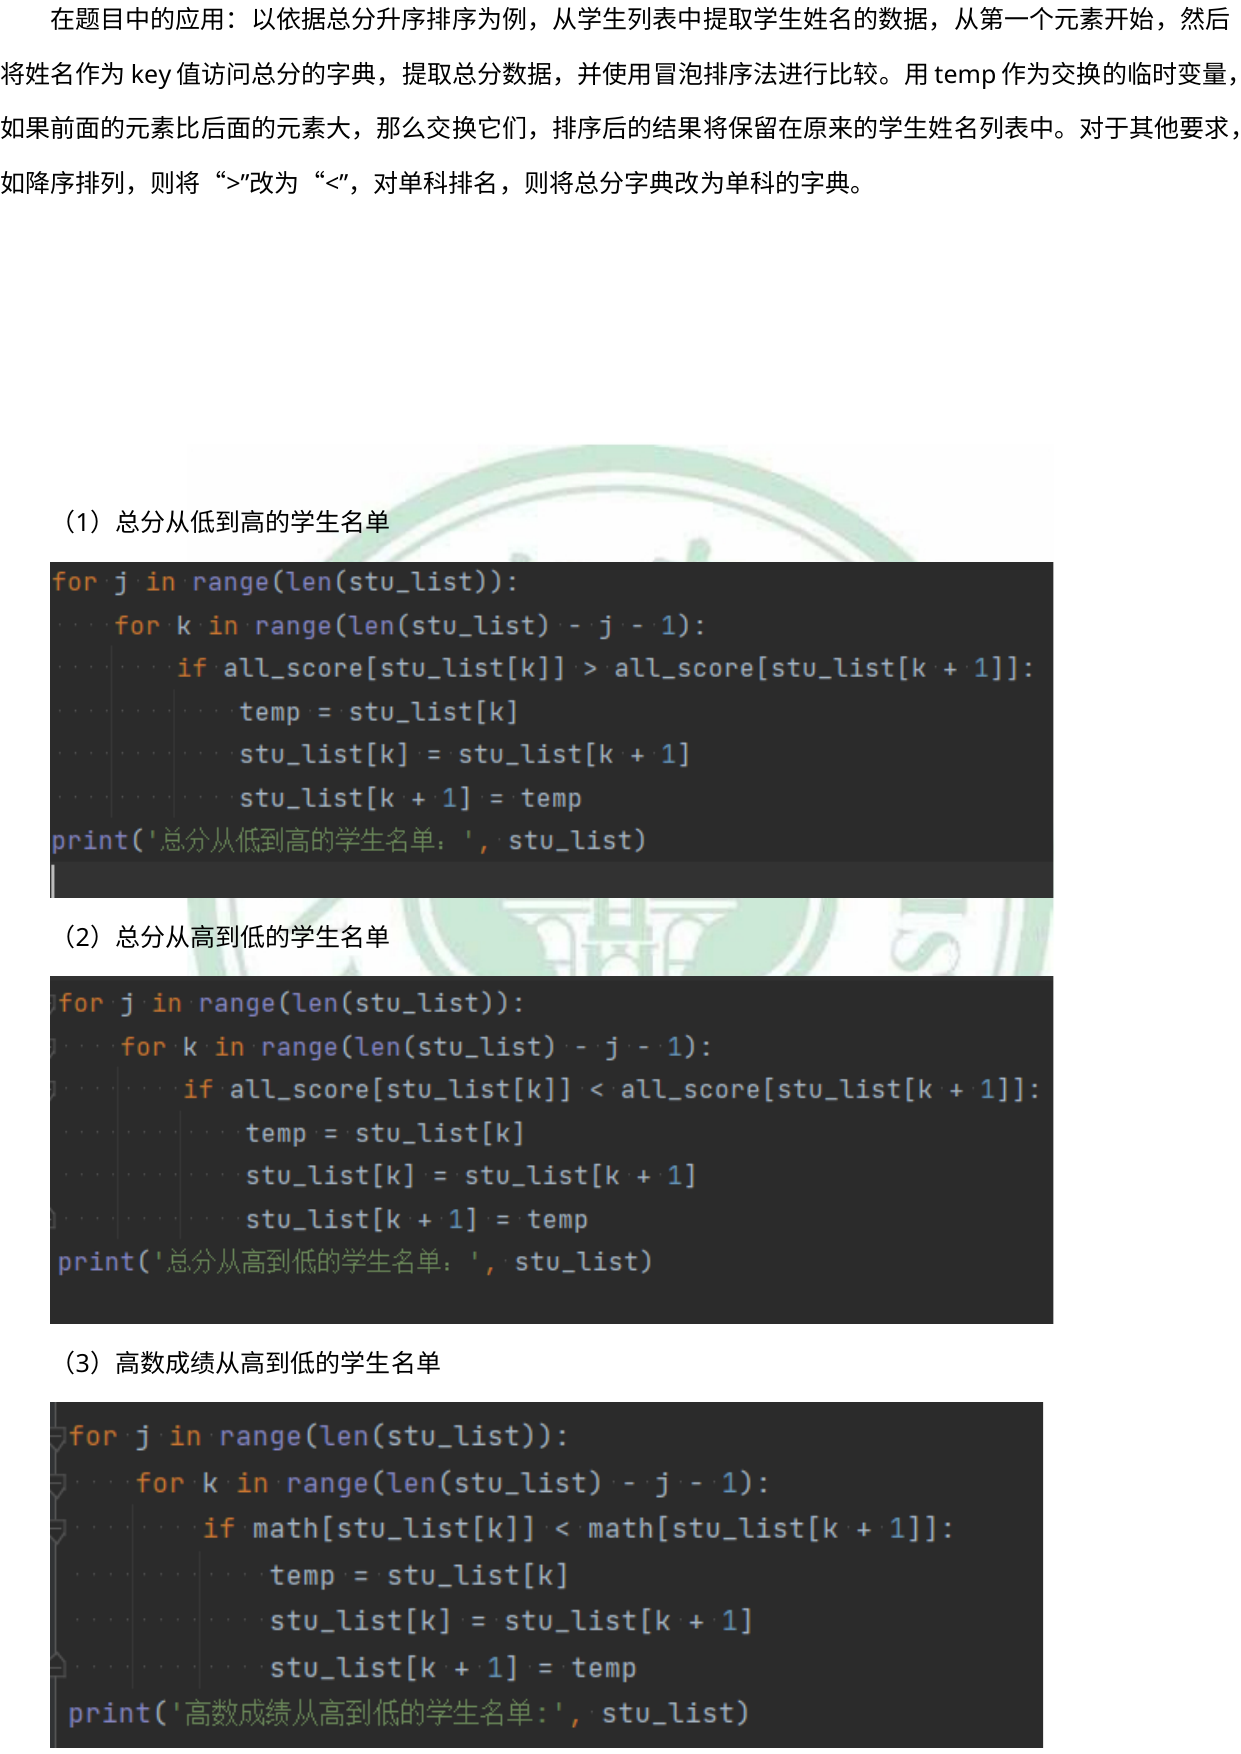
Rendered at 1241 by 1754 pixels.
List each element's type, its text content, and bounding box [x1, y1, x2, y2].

picture [50, 1402, 1044, 1748]
text （2）总分从高到低的学生名单 [0, 917, 1240, 954]
text 在题目中的应用：以依据总分升序排序为例，从学生列表中提取学生姓名的数据，从第一个元素开始，然后将姓名作为key值访问总分的字典，提取总分数据，并使用冒泡排序法进行比较。用temp作为交换的临时变量，如果前面的元素比后面的元素大，那么交换它们，排序后的结果将保留在原来的学生姓名列表中。对于其他要求，如降序排列，则将“>”改为“<”，对单科排名，则将总分字典改为单科的字典。 [0, 0, 1240, 199]
text （3）高数成绩从高到低的学生名单 [0, 1343, 1240, 1379]
picture [50, 954, 1055, 1324]
picture [185, 442, 1055, 503]
text （1）总分从低到高的学生名单 [0, 503, 1240, 539]
picture [50, 539, 1055, 917]
